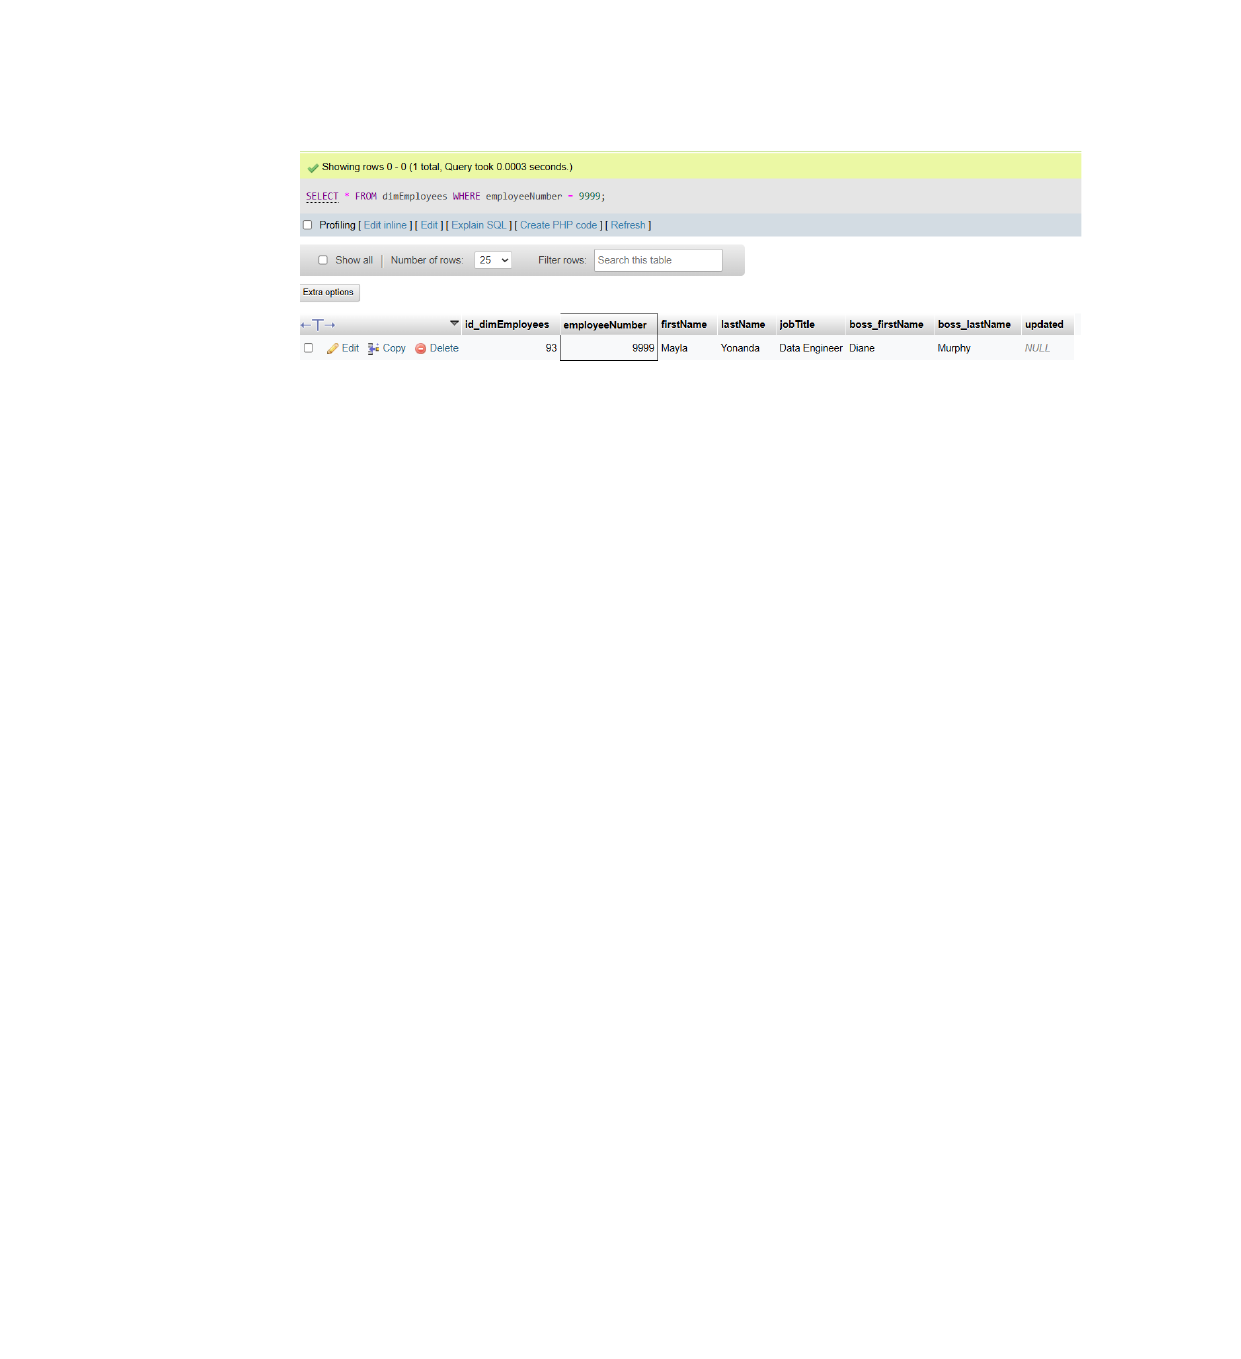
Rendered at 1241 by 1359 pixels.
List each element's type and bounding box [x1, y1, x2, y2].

picture [300, 150, 1082, 370]
